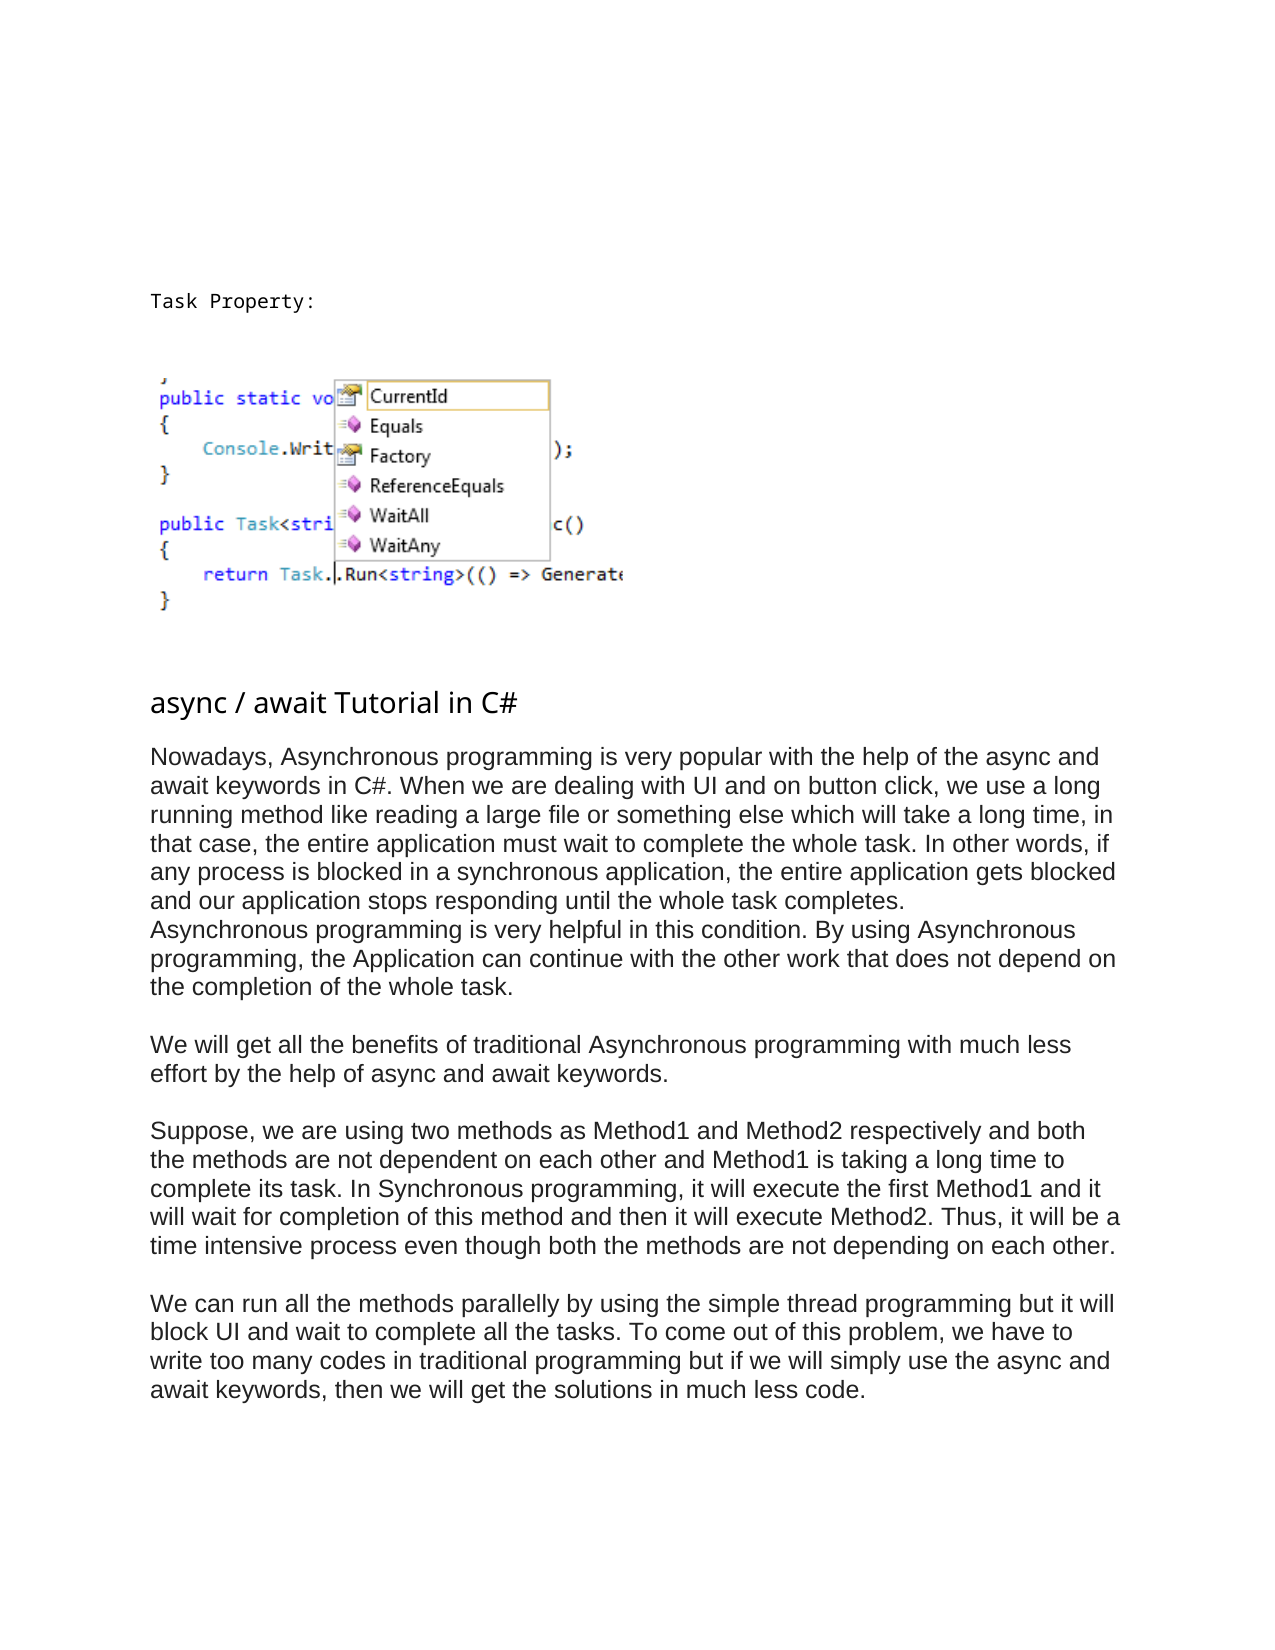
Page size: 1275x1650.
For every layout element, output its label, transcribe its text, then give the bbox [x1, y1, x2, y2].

text We can run all the methods parallelly by using the simple thread programming but it will block UI and wait to complete all the tasks. To come out of this problem, we have to write too many codes in traditional programming but if we will simply use the async and await keywords, then we will get the solutions in much less code. [150, 1288, 1125, 1403]
text We will get all the benefits of traditional Asynchronous programming with much less effort by the help of async and await keywords. [150, 1030, 1125, 1087]
text Suppose, we are using two methods as Method1 and Method2 respectively and both the methods are not dependent on each other and Method1 is taking a long time to complete its task. In Synchronous programming, it will execute the first Method1 and it will wait for completion of this method and then it will execute Method2. Thus, it will be a time intensive process even though both the methods are not depending on each other. [150, 1116, 1125, 1260]
text async / await Tutorial in C# [150, 683, 1125, 722]
text Task Property: [150, 287, 1125, 314]
text Nowadays, Asynchronous programming is very popular with the help of the async and await keywords in C#. When we are dealing with UI and on button click, we use a long running method like reading a large file or something else which will take a long time, in that case, the entire application must wait to complete the whole task. In other words, if any process is blocked in a synchronous application, the entire application gets blocked and our application stops responding until the whole task completes. [150, 742, 1125, 915]
text Asynchronous programming is very helpful in this condition. By using Asynchronous programming, the Application can continue with the other work that does not depend on the completion of the whole task. [150, 915, 1125, 1001]
picture [150, 378, 623, 620]
